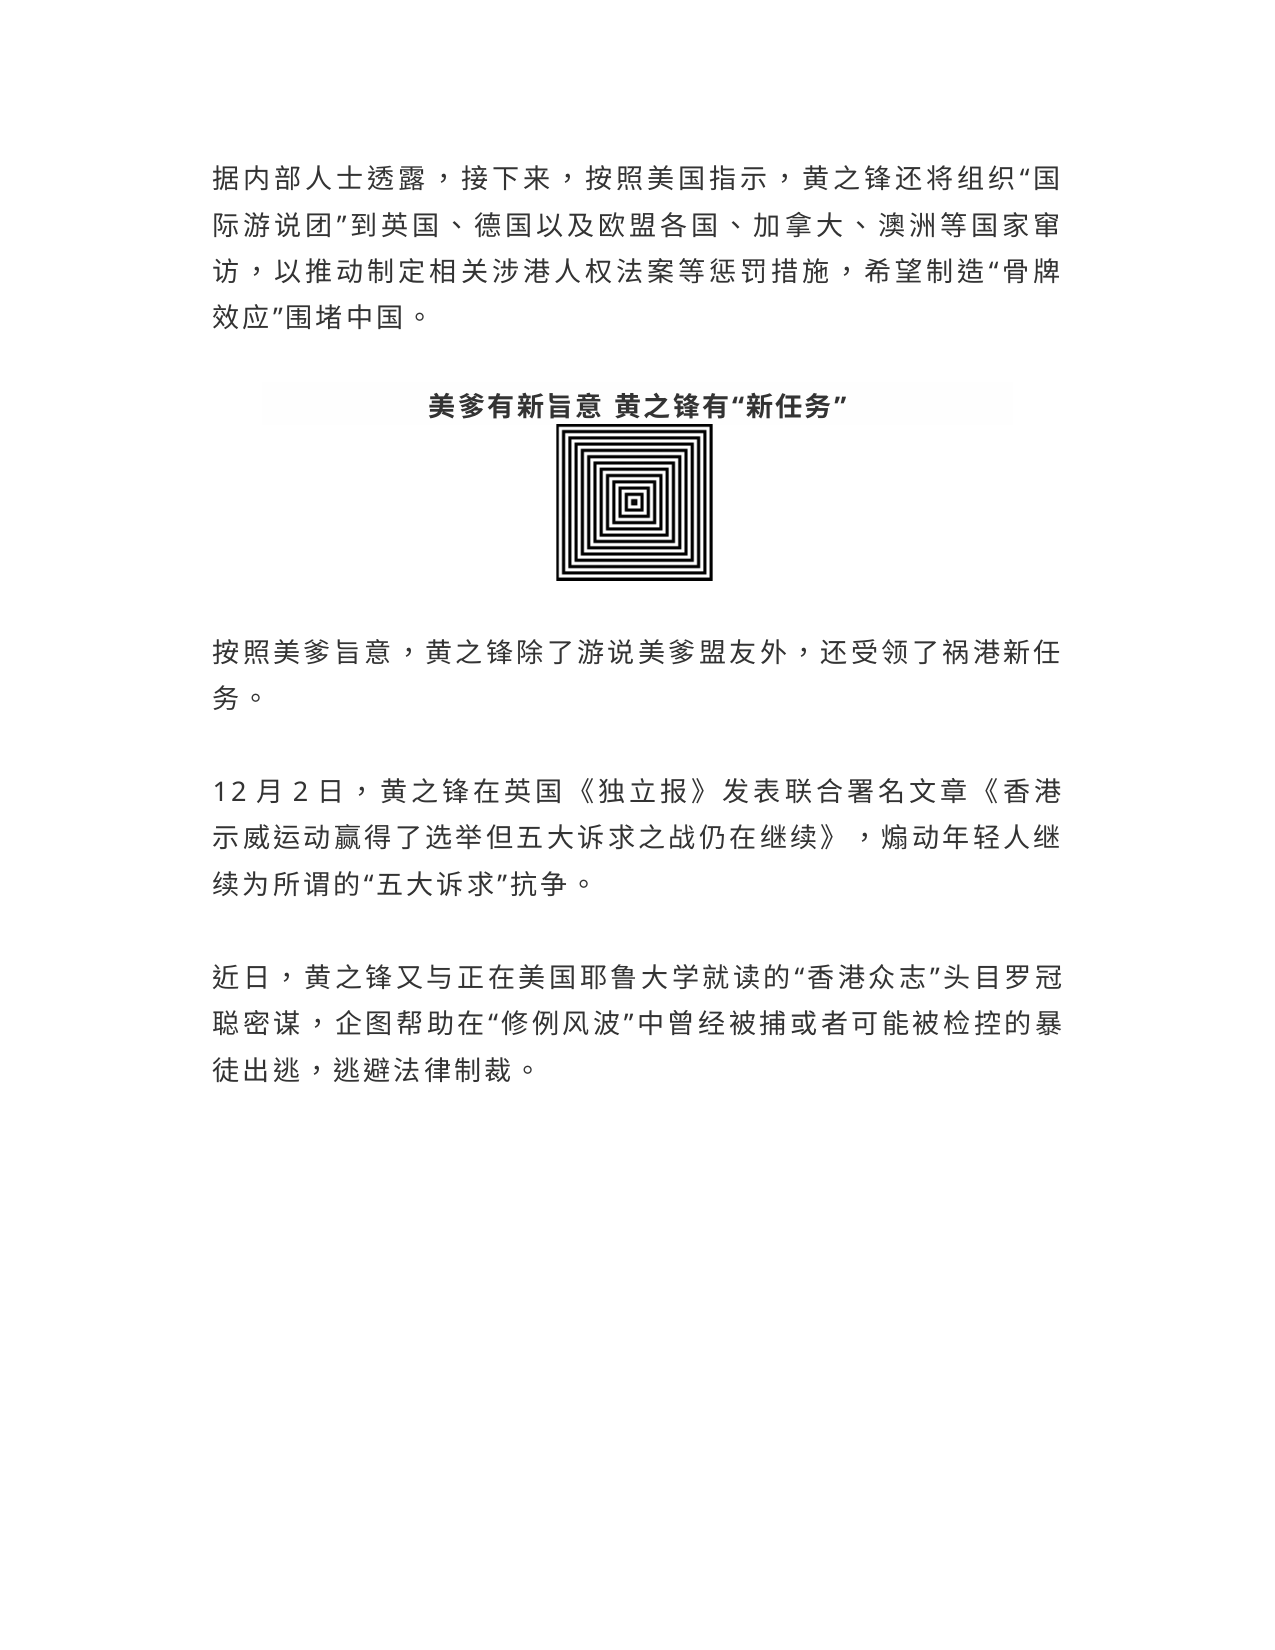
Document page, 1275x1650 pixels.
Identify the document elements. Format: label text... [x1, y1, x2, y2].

picture [556, 424, 713, 581]
text 按照美爹旨意，黄之锋除了游说美爹盟友外，还受领了祸港新任务。 [212, 623, 1062, 716]
text 近日，黄之锋又与正在美国耶鲁大学就读的“香港众志”头目罗冠聪密谋，企图帮助在“修例风波”中曾经被捕或者可能被检控的暴徒出逃，逃避法律制裁。 [212, 949, 1062, 1088]
text 据内部人士透露，接下来，按照美国指示，黄之锋还将组织“国际游说团”到英国、德国以及欧盟各国、加拿大、澳洲等国家窜访，以推动制定相关涉港人权法案等惩罚措施，希望制造“骨牌效应”围堵中国。 [212, 150, 1062, 336]
text 美爹有新旨意 黄之锋有“新任务” [262, 382, 1013, 425]
text 12月2日，黄之锋在英国《独立报》发表联合署名文章《香港示威运动赢得了选举但五大诉求之战仍在继续》，煽动年轻人继续为所谓的“五大诉求”抗争。 [212, 763, 1062, 902]
